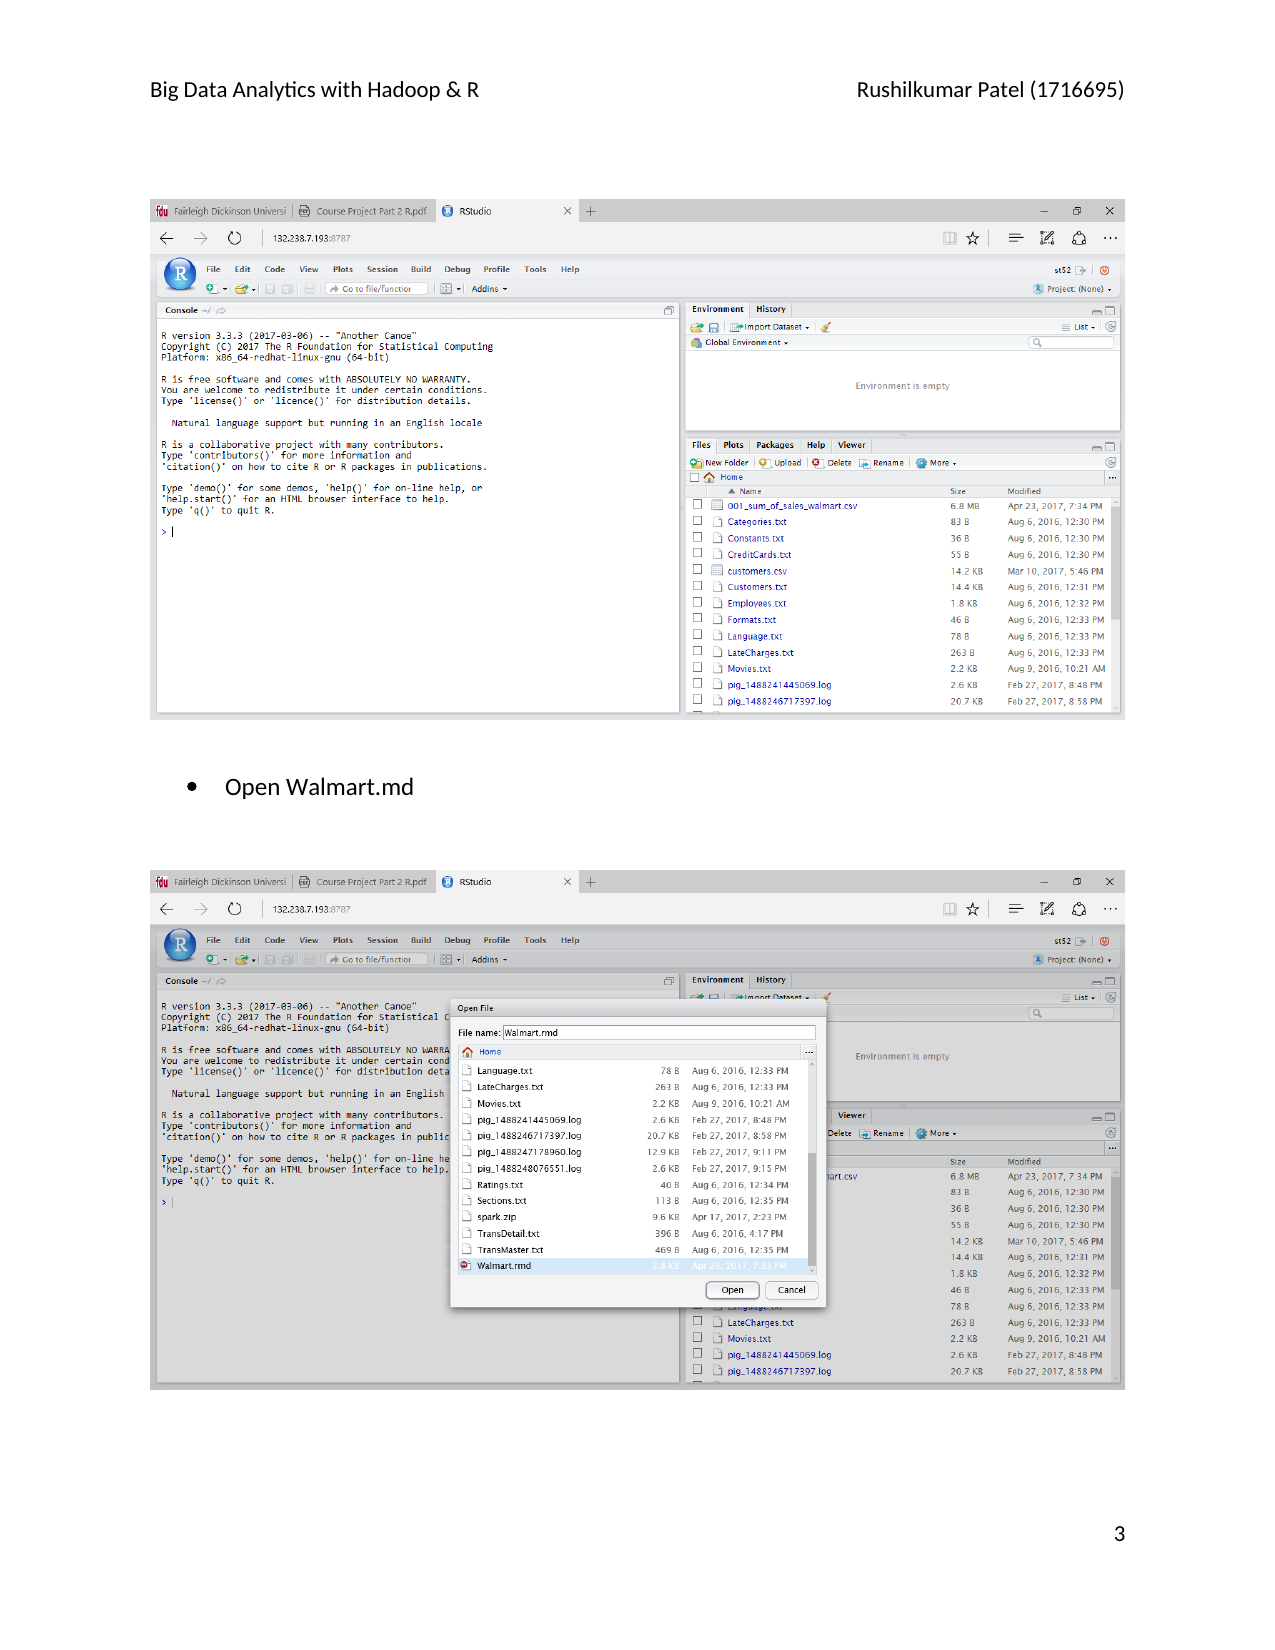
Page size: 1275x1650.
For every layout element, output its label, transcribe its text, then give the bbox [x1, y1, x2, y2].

picture [150, 199, 1125, 720]
picture [150, 870, 1125, 1390]
list Open Walmart.md [187, 771, 1125, 801]
